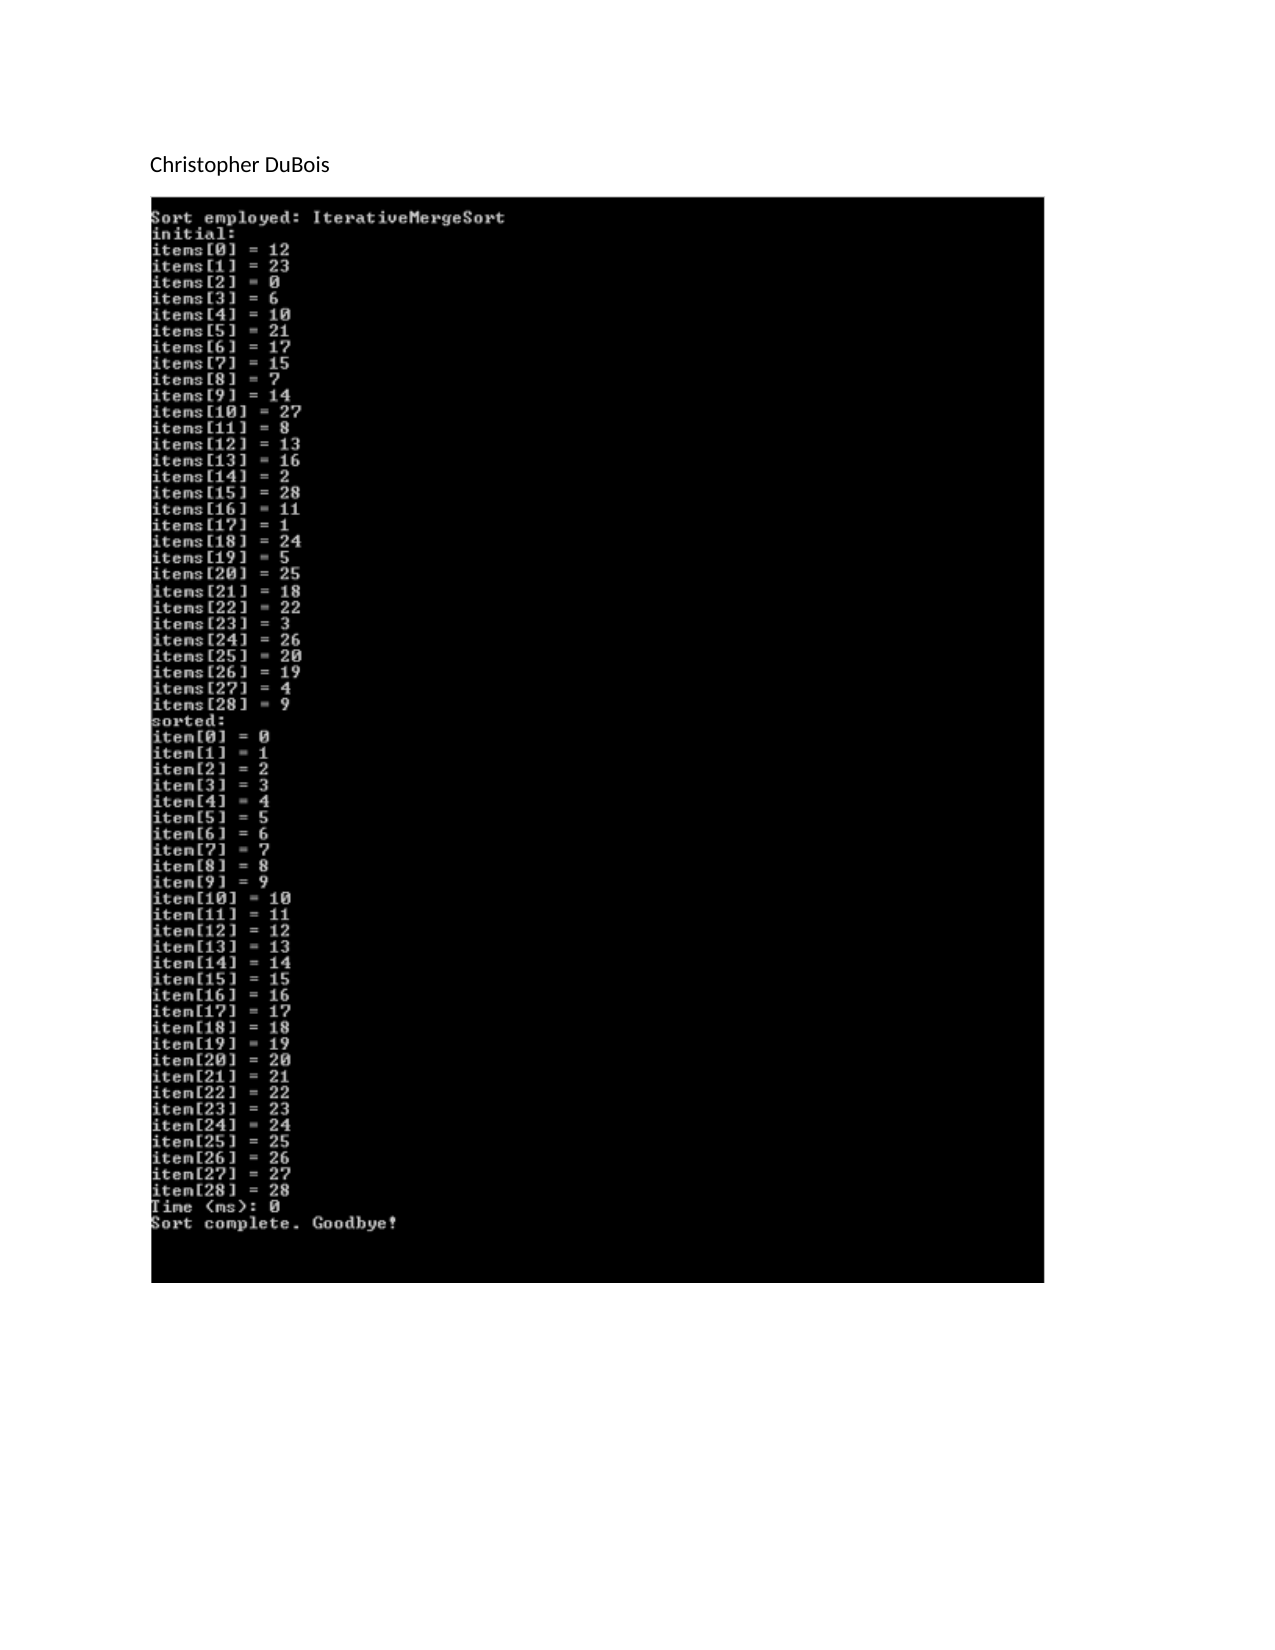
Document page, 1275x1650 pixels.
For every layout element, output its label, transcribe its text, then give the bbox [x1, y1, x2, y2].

text Christopher DuBois [150, 150, 1125, 178]
picture [150, 196, 1046, 1283]
